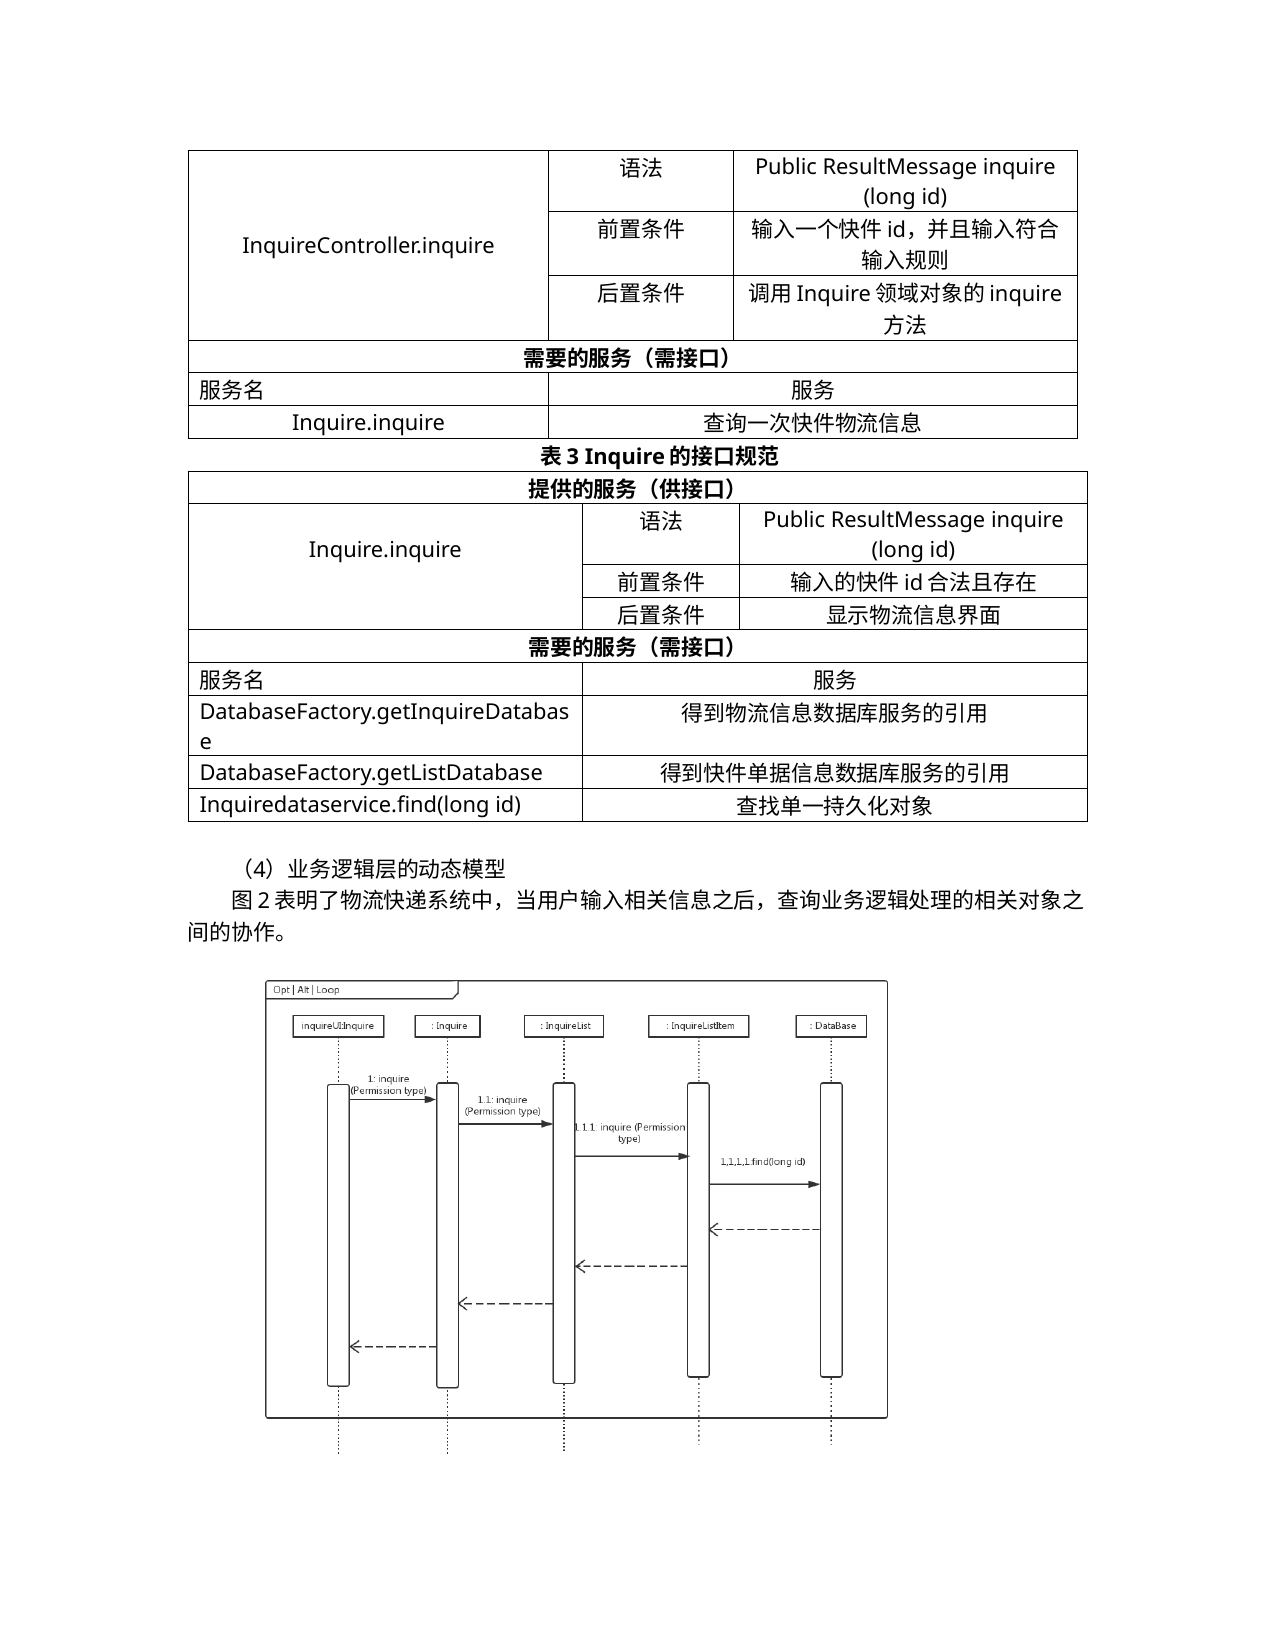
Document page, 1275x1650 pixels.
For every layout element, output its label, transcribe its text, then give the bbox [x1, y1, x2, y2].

table_cell Inquiredataservice.find(long id) [189, 789, 582, 821]
table_cell 前置条件 [583, 565, 739, 597]
table_cell Inquire.inquire [189, 406, 548, 438]
table_cell InquireController.inquire [189, 151, 548, 339]
table_cell DatabaseFactory.getListDatabase [189, 756, 582, 788]
table_cell 显示物流信息界面 [740, 598, 1087, 629]
table_cell 语法 [549, 151, 733, 211]
table_cell 语法 [583, 504, 739, 564]
table_cell 服务 [549, 373, 1077, 405]
table_cell 服务 [583, 663, 1087, 695]
table_cell 输入一个快件id，并且输入符合输入规则 [734, 212, 1077, 275]
table_cell 输入的快件id合法且存在 [740, 565, 1087, 597]
table_cell 查找单一持久化对象 [583, 789, 1087, 821]
table_cell 需要的服务（需接口） [189, 630, 1087, 662]
table_cell 需要的服务（需接口） [189, 341, 1077, 372]
table_cell Public ResultMessage inquire (long id) [734, 151, 1077, 211]
table_header 提供的服务（供接口） [189, 472, 1087, 503]
table_cell Public ResultMessage inquire (long id) [740, 504, 1087, 564]
text （4）业务逻辑层的动态模型 [187, 852, 1087, 883]
table_cell 前置条件 [549, 212, 733, 275]
table_cell 后置条件 [583, 598, 739, 629]
table_cell 服务名 [189, 373, 548, 405]
table_cell 服务名 [189, 663, 582, 695]
table_cell 得到快件单据信息数据库服务的引用 [583, 756, 1087, 788]
table_cell 调用Inquire领域对象的inquire方法 [734, 276, 1077, 339]
table_cell 得到物流信息数据库服务的引用 [583, 696, 1087, 755]
picture [231, 946, 910, 1478]
table_cell 后置条件 [549, 276, 733, 339]
table_cell Inquire.inquire [189, 504, 582, 629]
text 表3 Inquire的接口规范 [187, 439, 1087, 471]
table_cell DatabaseFactory.getInquireDatabase [189, 696, 582, 755]
table_cell 查询一次快件物流信息 [549, 406, 1077, 438]
text 图2表明了物流快递系统中，当用户输入相关信息之后，查询业务逻辑处理的相关对象之间的协作。 [187, 883, 1087, 947]
